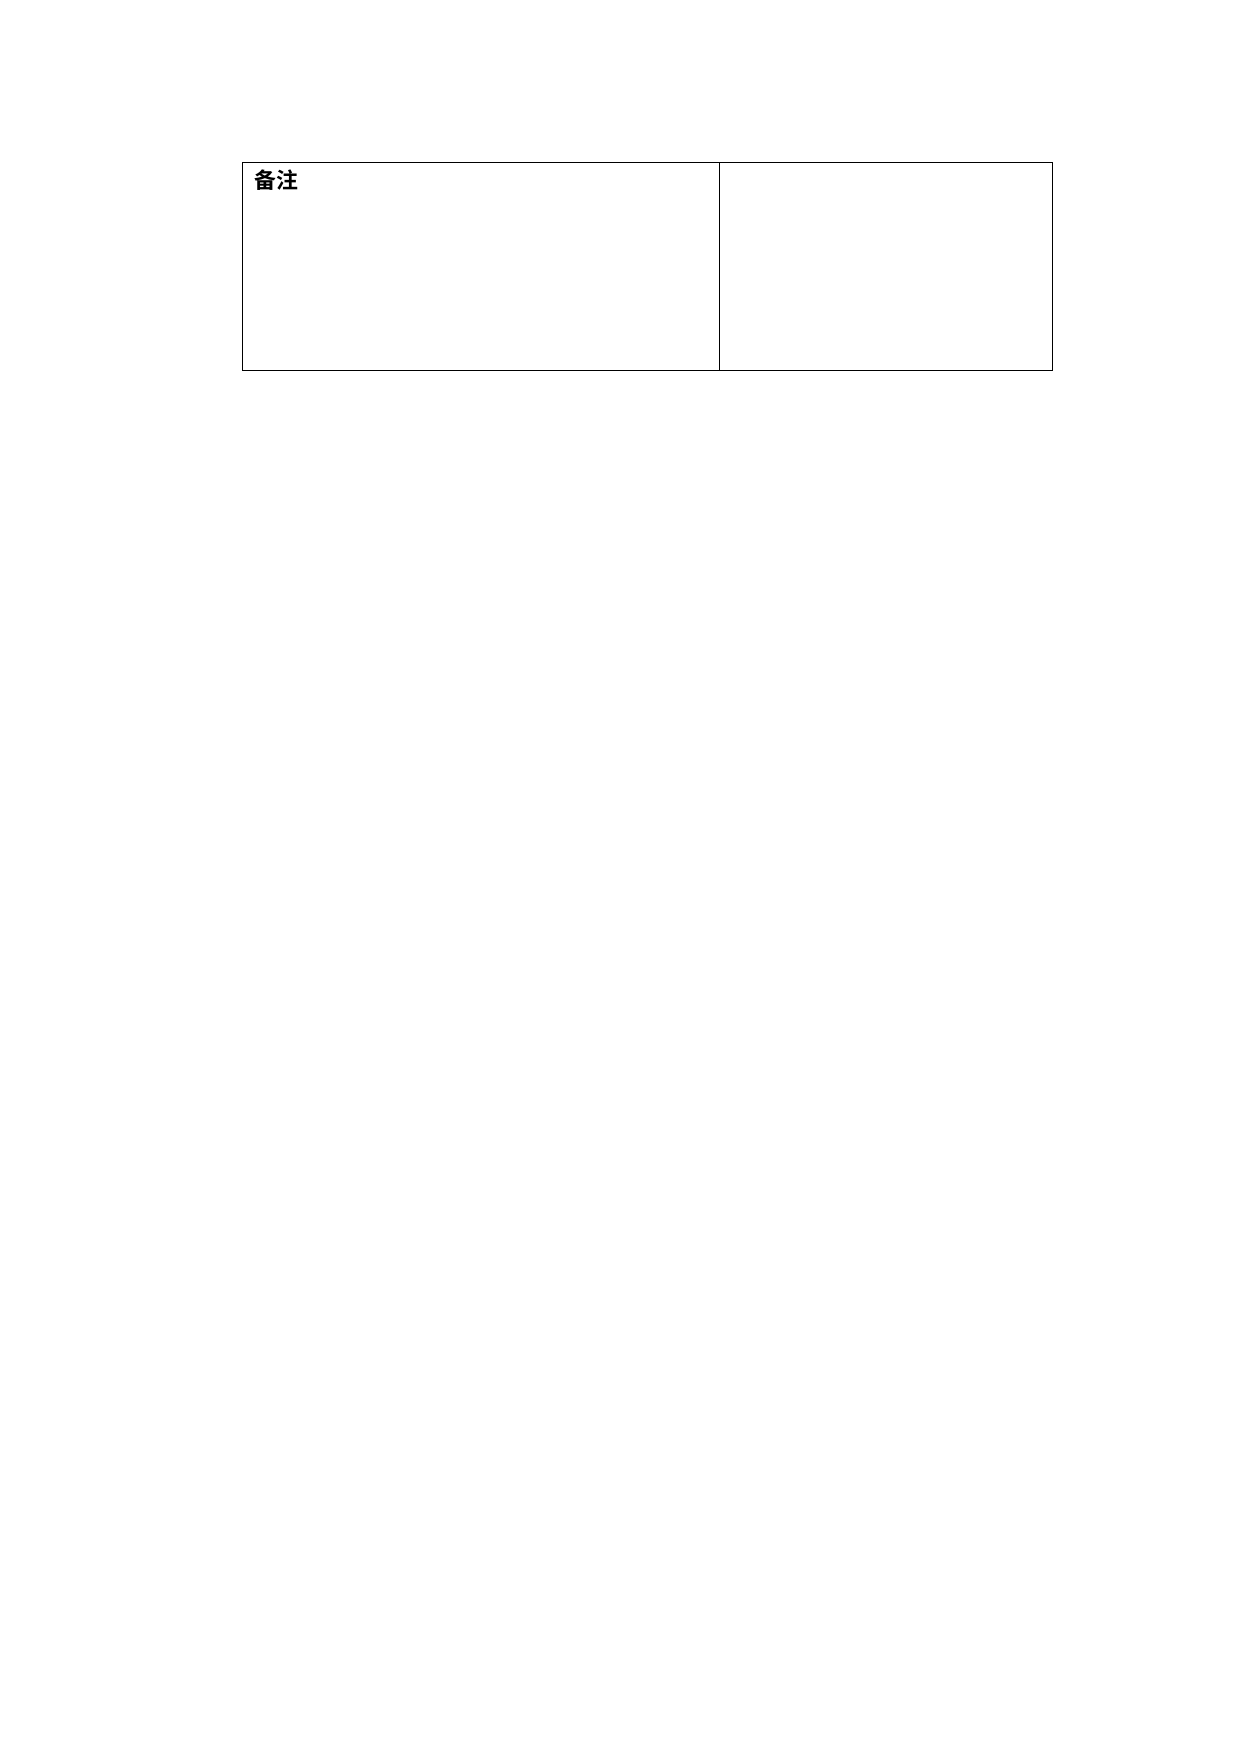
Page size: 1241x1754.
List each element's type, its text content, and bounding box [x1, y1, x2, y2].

table_cell 备注 [243, 163, 719, 370]
table_cell [720, 163, 1052, 370]
